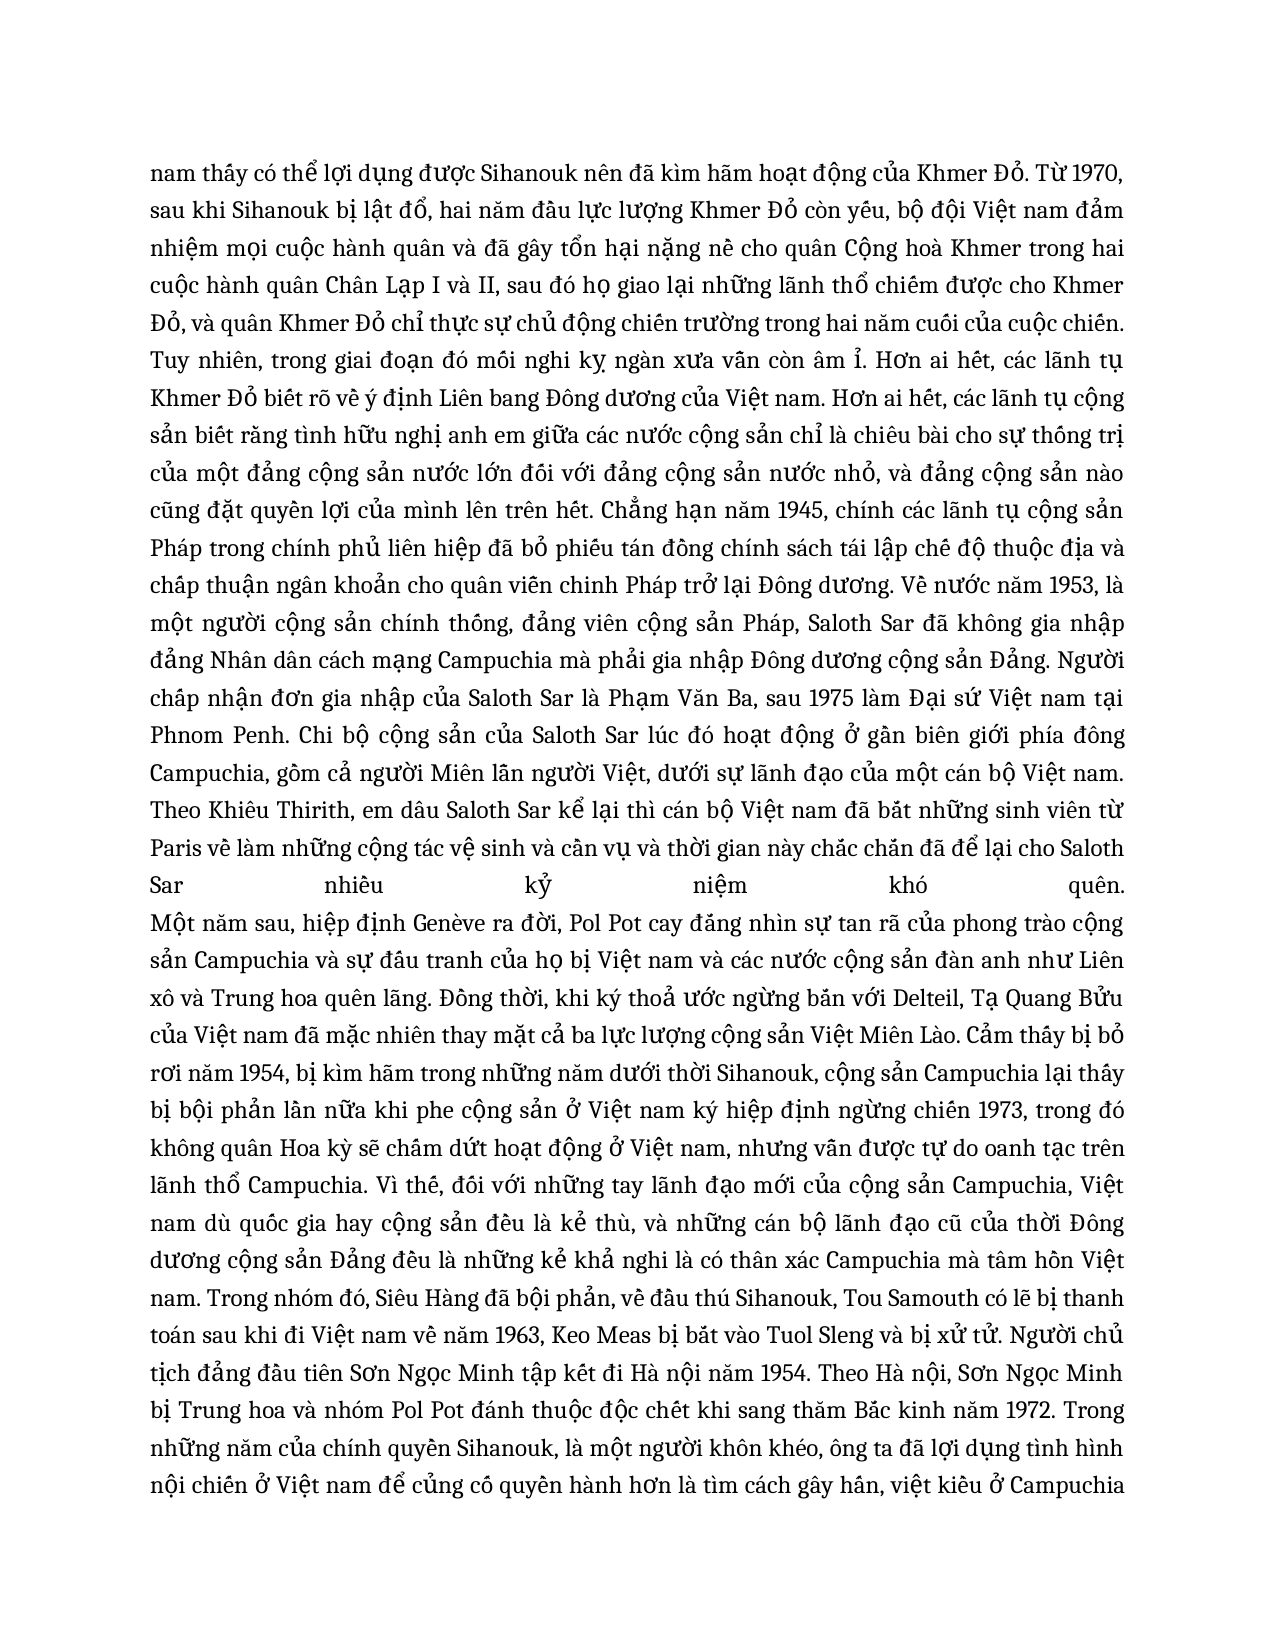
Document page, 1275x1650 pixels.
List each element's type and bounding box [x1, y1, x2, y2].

text [150, 150, 1125, 1500]
